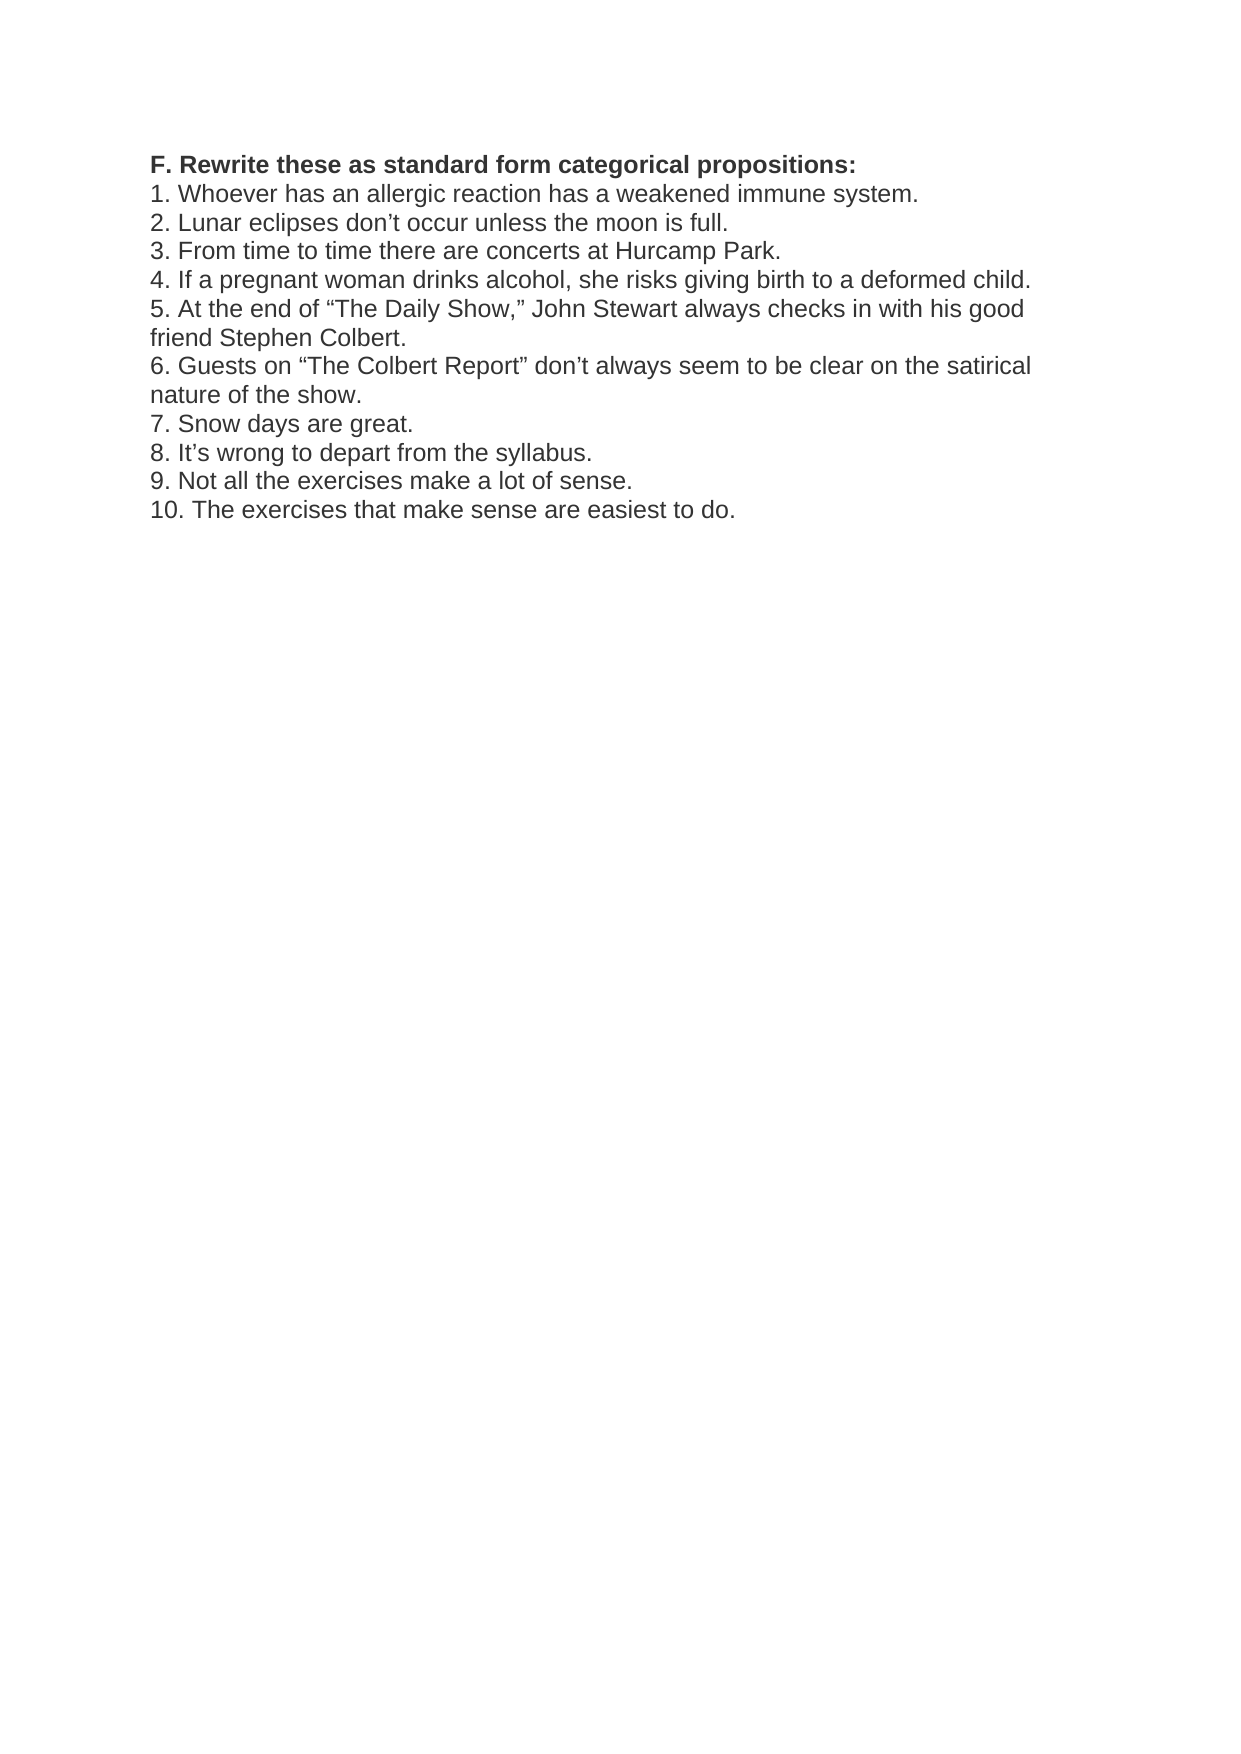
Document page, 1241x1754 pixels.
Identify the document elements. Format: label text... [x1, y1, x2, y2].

text F. Rewrite these as standard form categorical propositions: 1. Whoever has an allergic reaction has a weakened immune system. 2. Lunar eclipses don’t occur unless the moon is full. 3. From time to time there are concerts at Hurcamp Park. 4. If a pregnant woman drinks alcohol, she risks giving birth to a deformed child. 5. At the end of “The Daily Show,” John Stewart always checks in with his good friend Stephen Colbert. 6. Guests on “The Colbert Report” don’t always seem to be clear on the satirical nature of the show. 7. Snow days are great. 8. It’s wrong to depart from the syllabus. 9. Not all the exercises make a lot of sense. 10. The exercises that make sense are easiest to do. [150, 150, 1090, 524]
